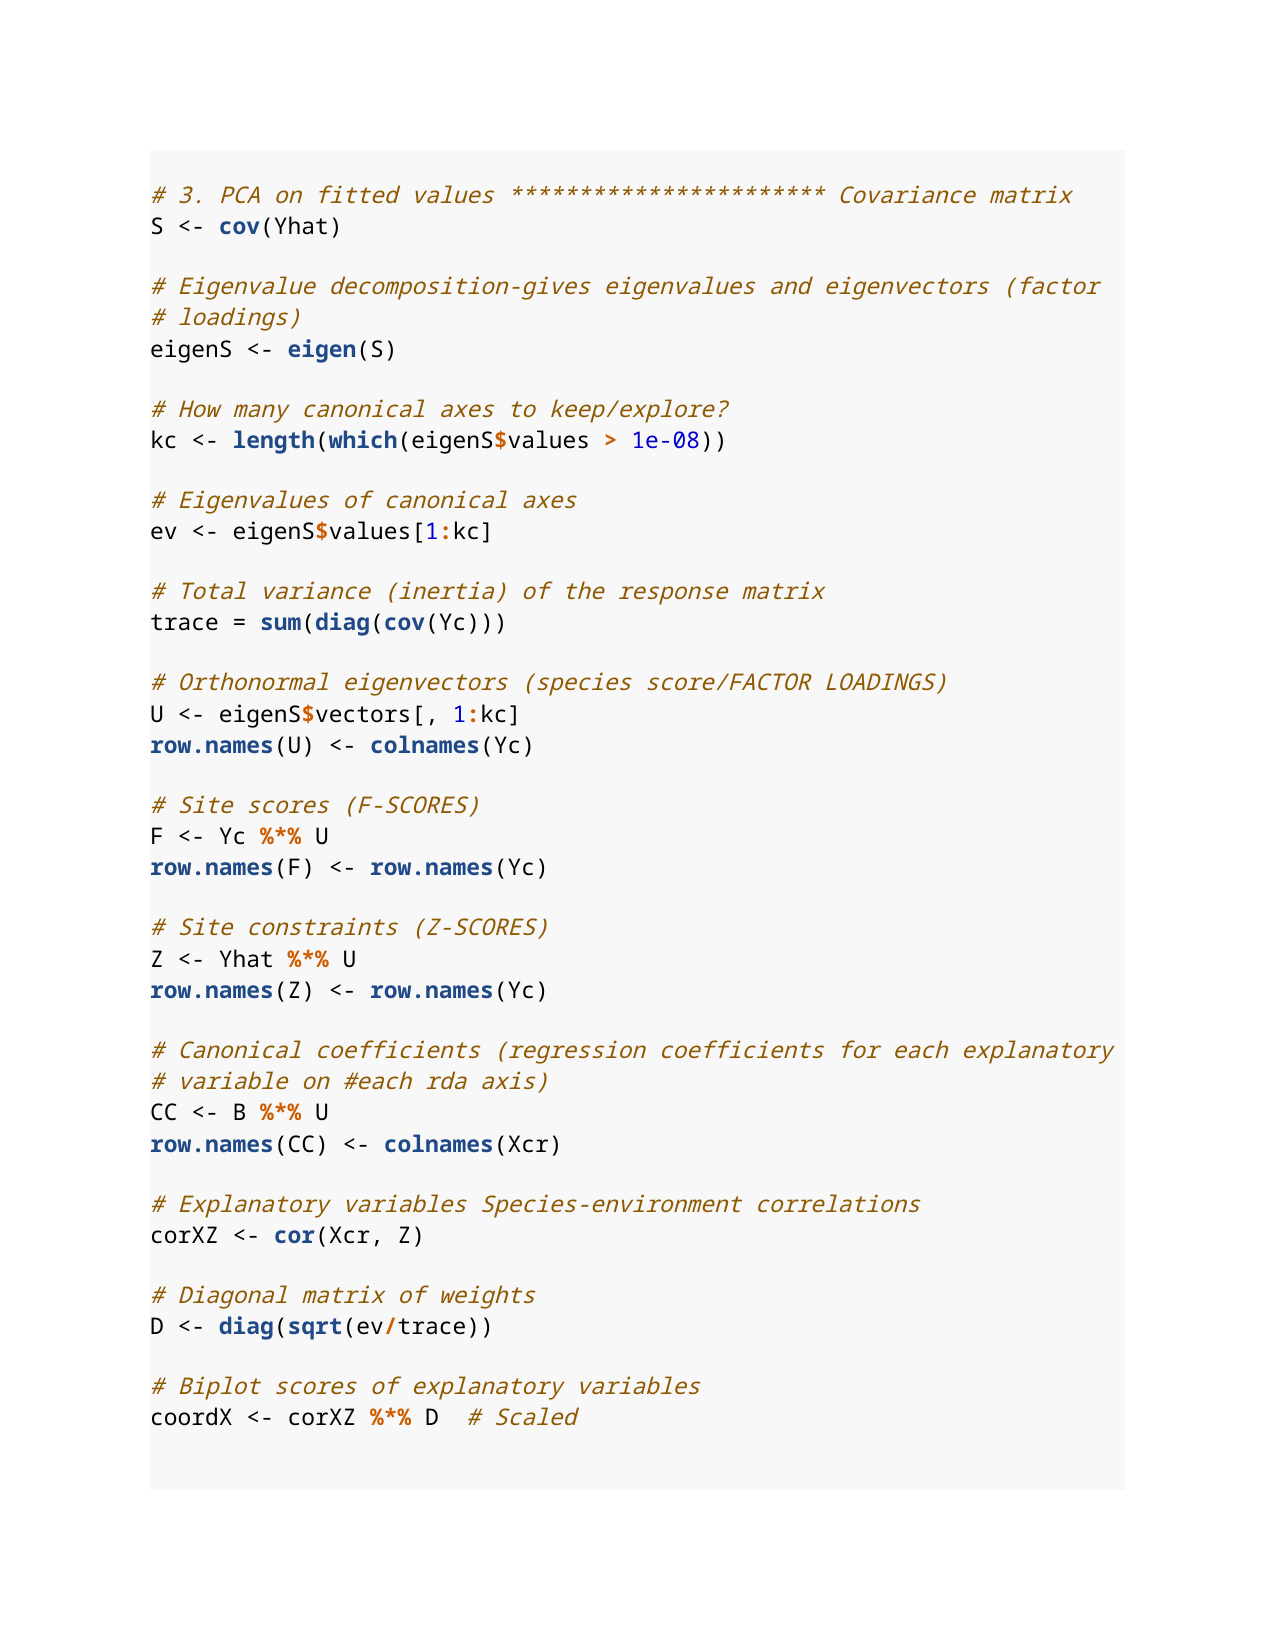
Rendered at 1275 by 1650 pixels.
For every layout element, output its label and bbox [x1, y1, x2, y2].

text [150, 150, 1125, 1490]
